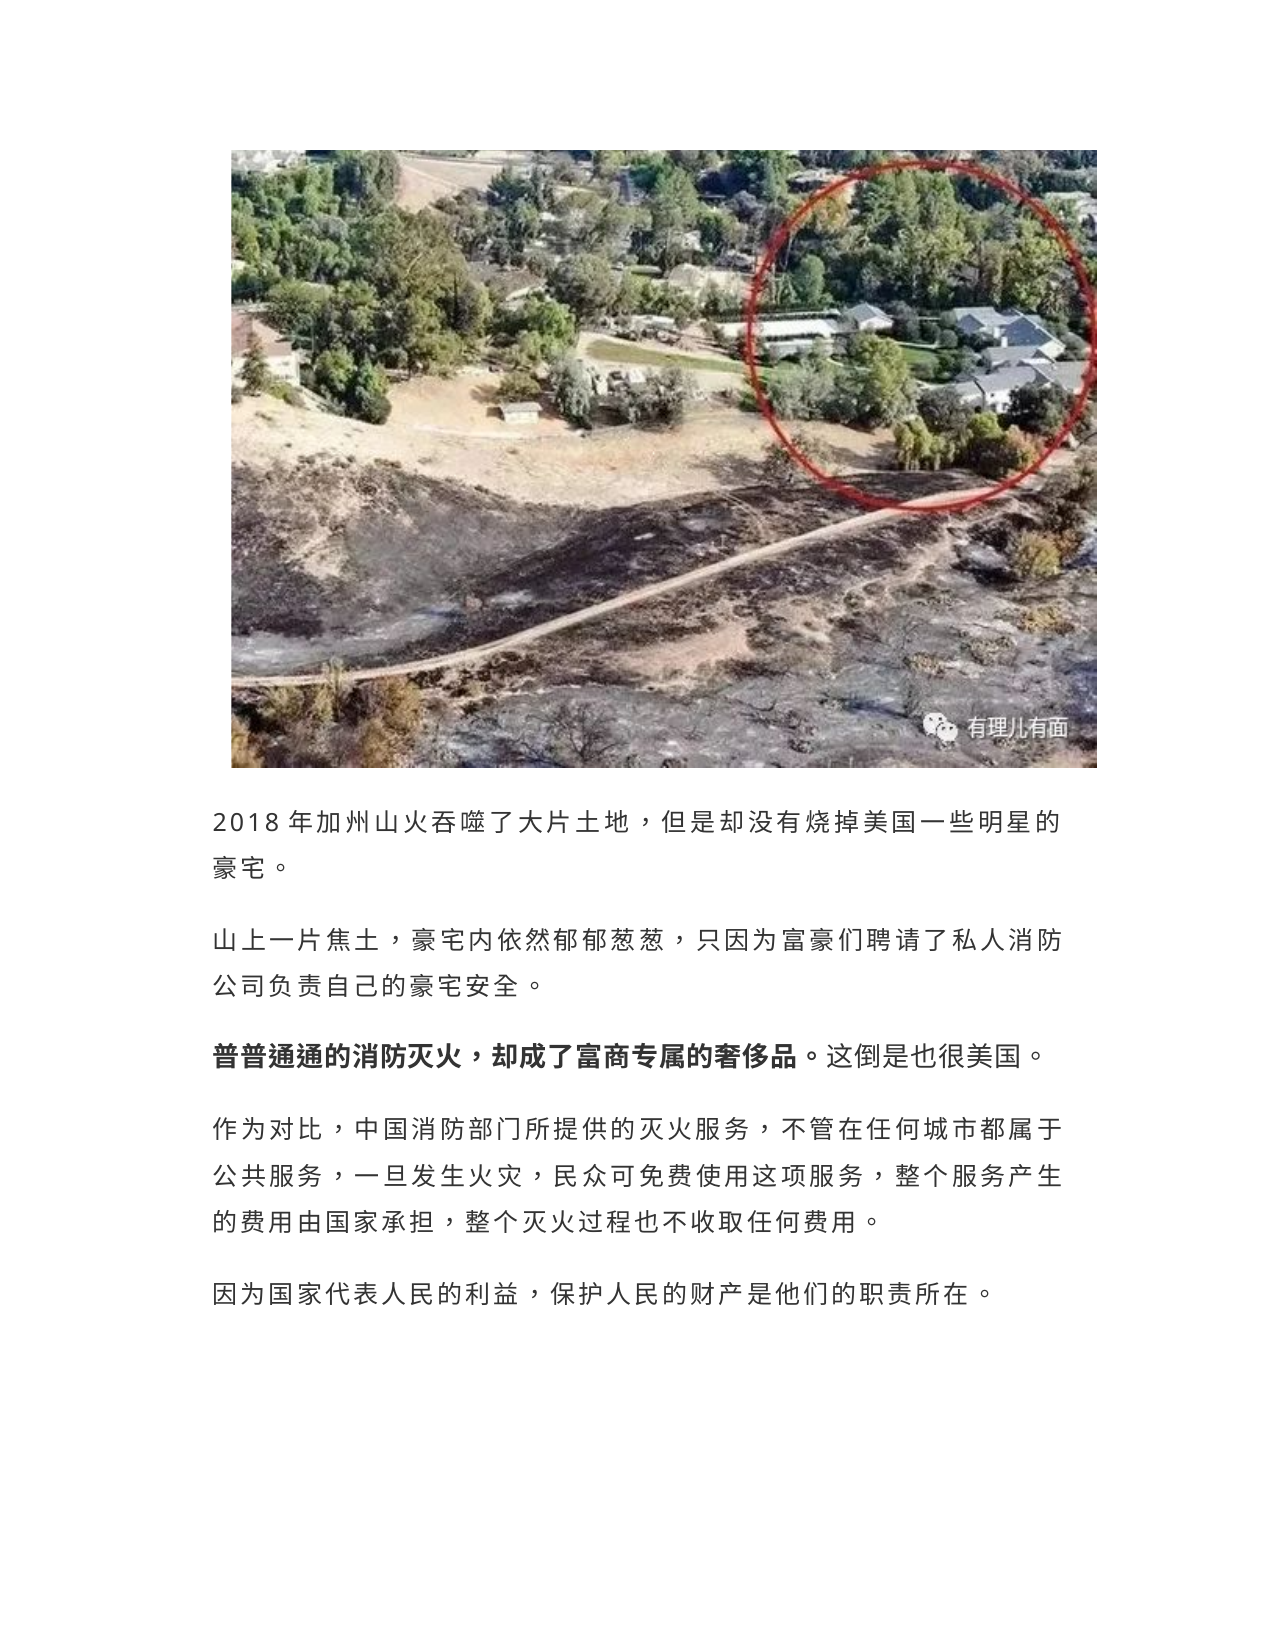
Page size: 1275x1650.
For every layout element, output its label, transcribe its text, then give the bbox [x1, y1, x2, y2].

text 山上一片焦土，豪宅内依然郁郁葱葱，只因为富豪们聘请了私人消防公司负责自己的豪宅安全。 [212, 910, 1062, 1003]
text 2018年加州山火吞噬了大片土地，但是却没有烧掉美国一些明星的豪宅。 [212, 792, 1062, 885]
picture [231, 150, 1097, 768]
text 因为国家代表人民的利益，保护人民的财产是他们的职责所在。 [212, 1264, 1062, 1310]
text 作为对比，中国消防部门所提供的灭火服务，不管在任何城市都属于公共服务，一旦发生火灾，民众可免费使用这项服务，整个服务产生的费用由国家承担，整个灭火过程也不收取任何费用。 [212, 1099, 1062, 1239]
text 普普通通的消防灭火，却成了富商专属的奢侈品。这倒是也很美国。 [212, 1028, 1062, 1074]
